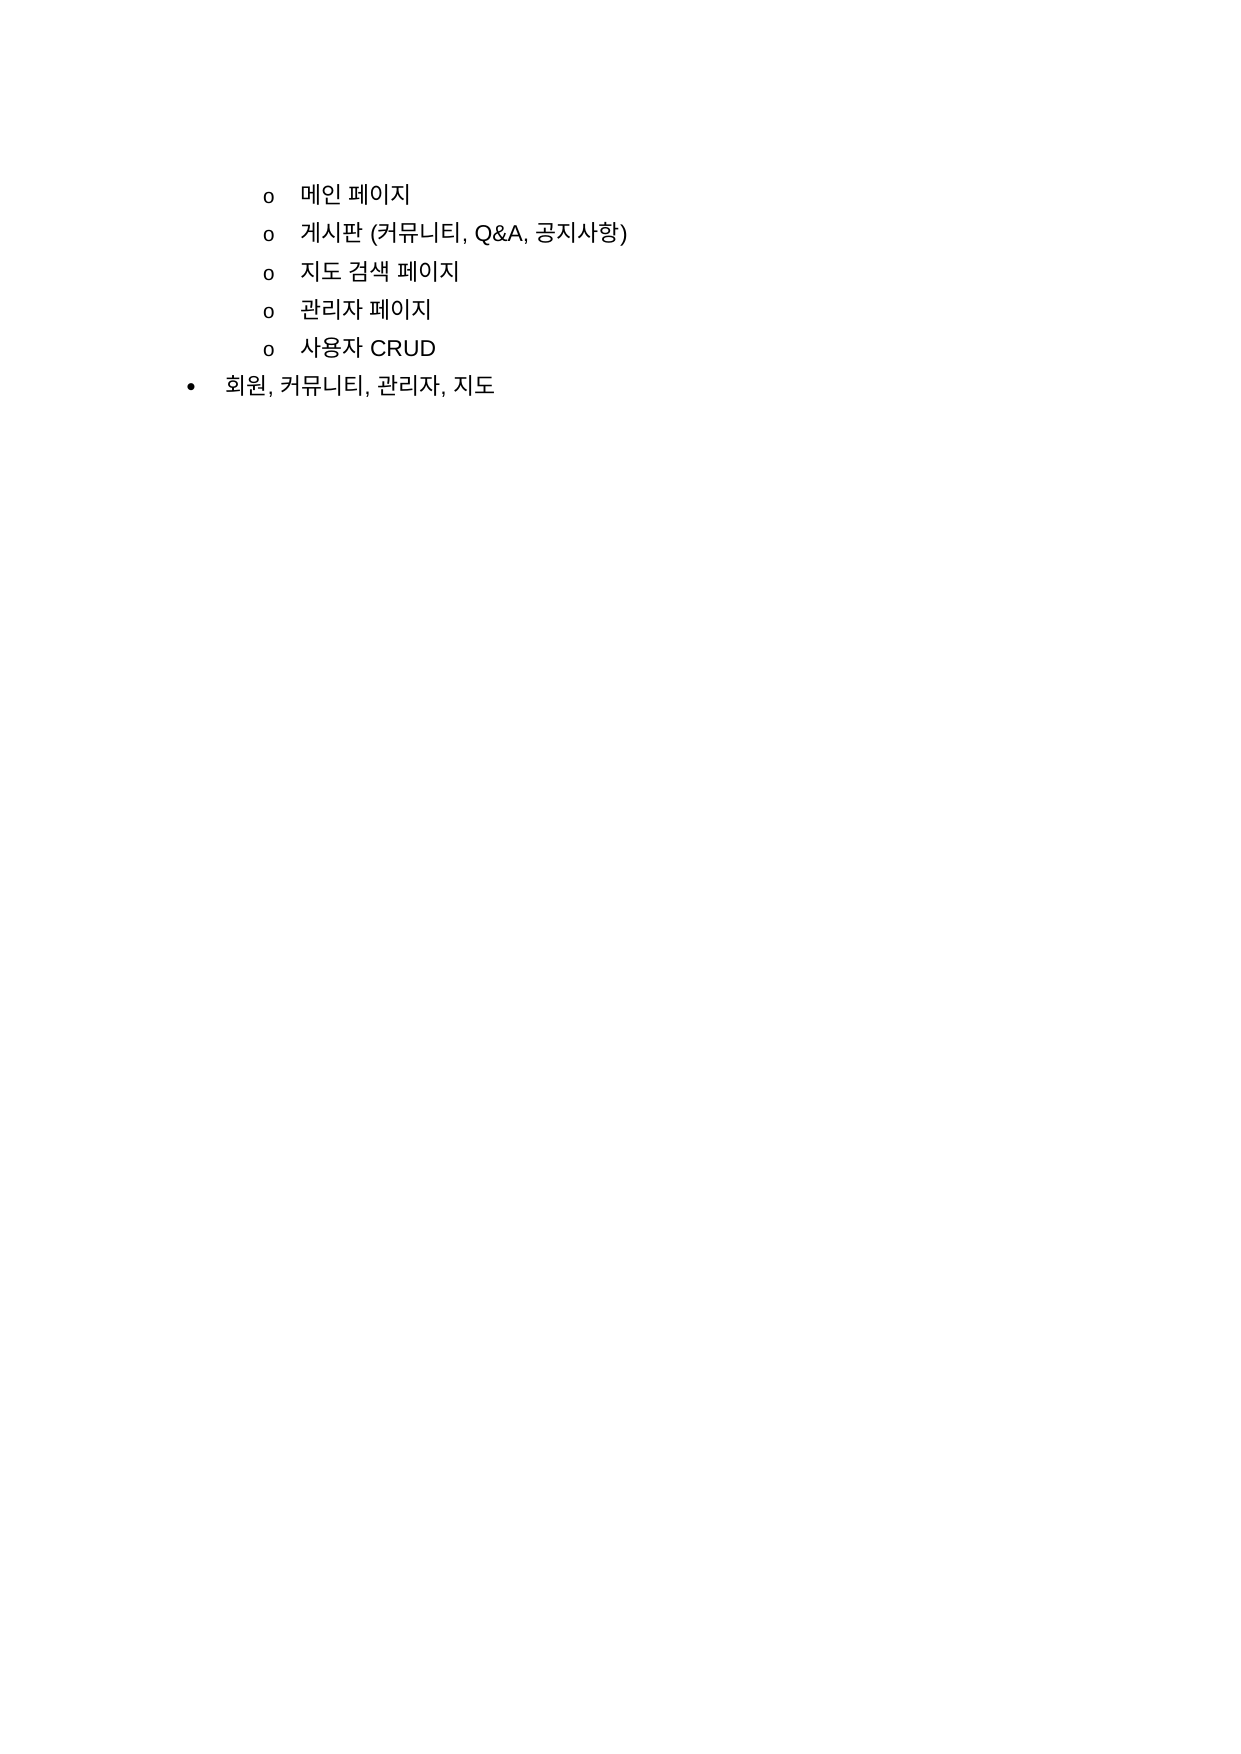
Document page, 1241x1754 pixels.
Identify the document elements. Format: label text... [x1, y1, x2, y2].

list 사용자 CRUD [262, 330, 1090, 363]
list 회원, 커뮤니티, 관리자, 지도 [187, 368, 1090, 401]
list 게시판 (커뮤니티, Q&A, 공지사항) [262, 215, 1090, 248]
list 관리자 페이지 [262, 292, 1090, 325]
list 메인 페이지 [262, 177, 1090, 210]
list 지도 검색 페이지 [262, 253, 1090, 287]
